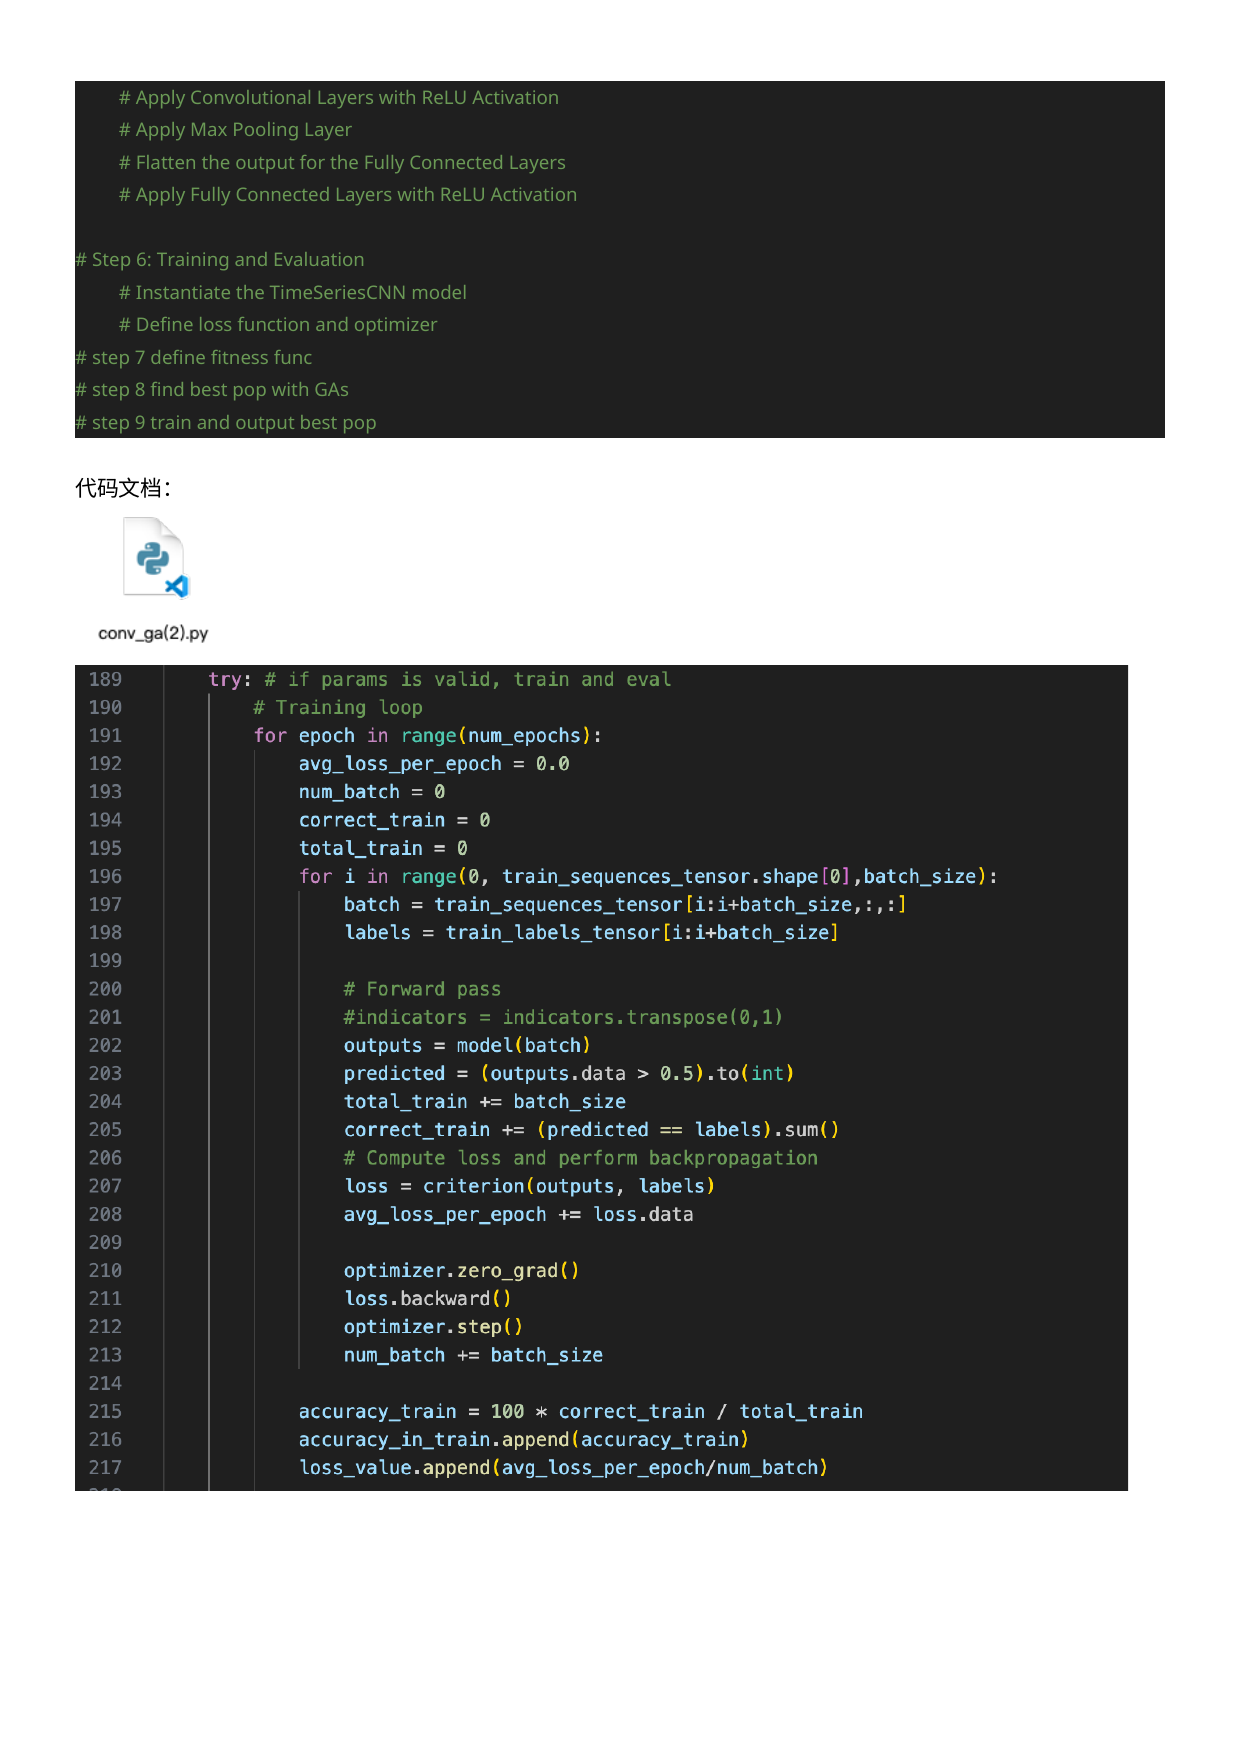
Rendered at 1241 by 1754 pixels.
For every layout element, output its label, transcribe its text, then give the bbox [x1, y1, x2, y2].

text # Step 6: Training and Evaluation [75, 243, 1165, 276]
picture [75, 665, 1129, 1491]
text # Instantiate the TimeSeriesCNN model [75, 276, 1165, 308]
text # Apply Convolutional Layers with ReLU Activation [75, 81, 1165, 113]
text # Apply Max Pooling Layer [75, 113, 1165, 146]
text # step 8 find best pop with GAs [75, 373, 1165, 406]
text # step 9 train and output best pop [75, 406, 1165, 438]
text # step 7 define fitness func [75, 341, 1165, 373]
text 代码文档： [75, 471, 1165, 503]
text # Apply Fully Connected Layers with ReLU Activation [75, 178, 1165, 211]
text # Define loss function and optimizer [75, 308, 1165, 341]
text # Flatten the output for the Fully Connected Layers [75, 146, 1165, 178]
picture [75, 503, 232, 660]
